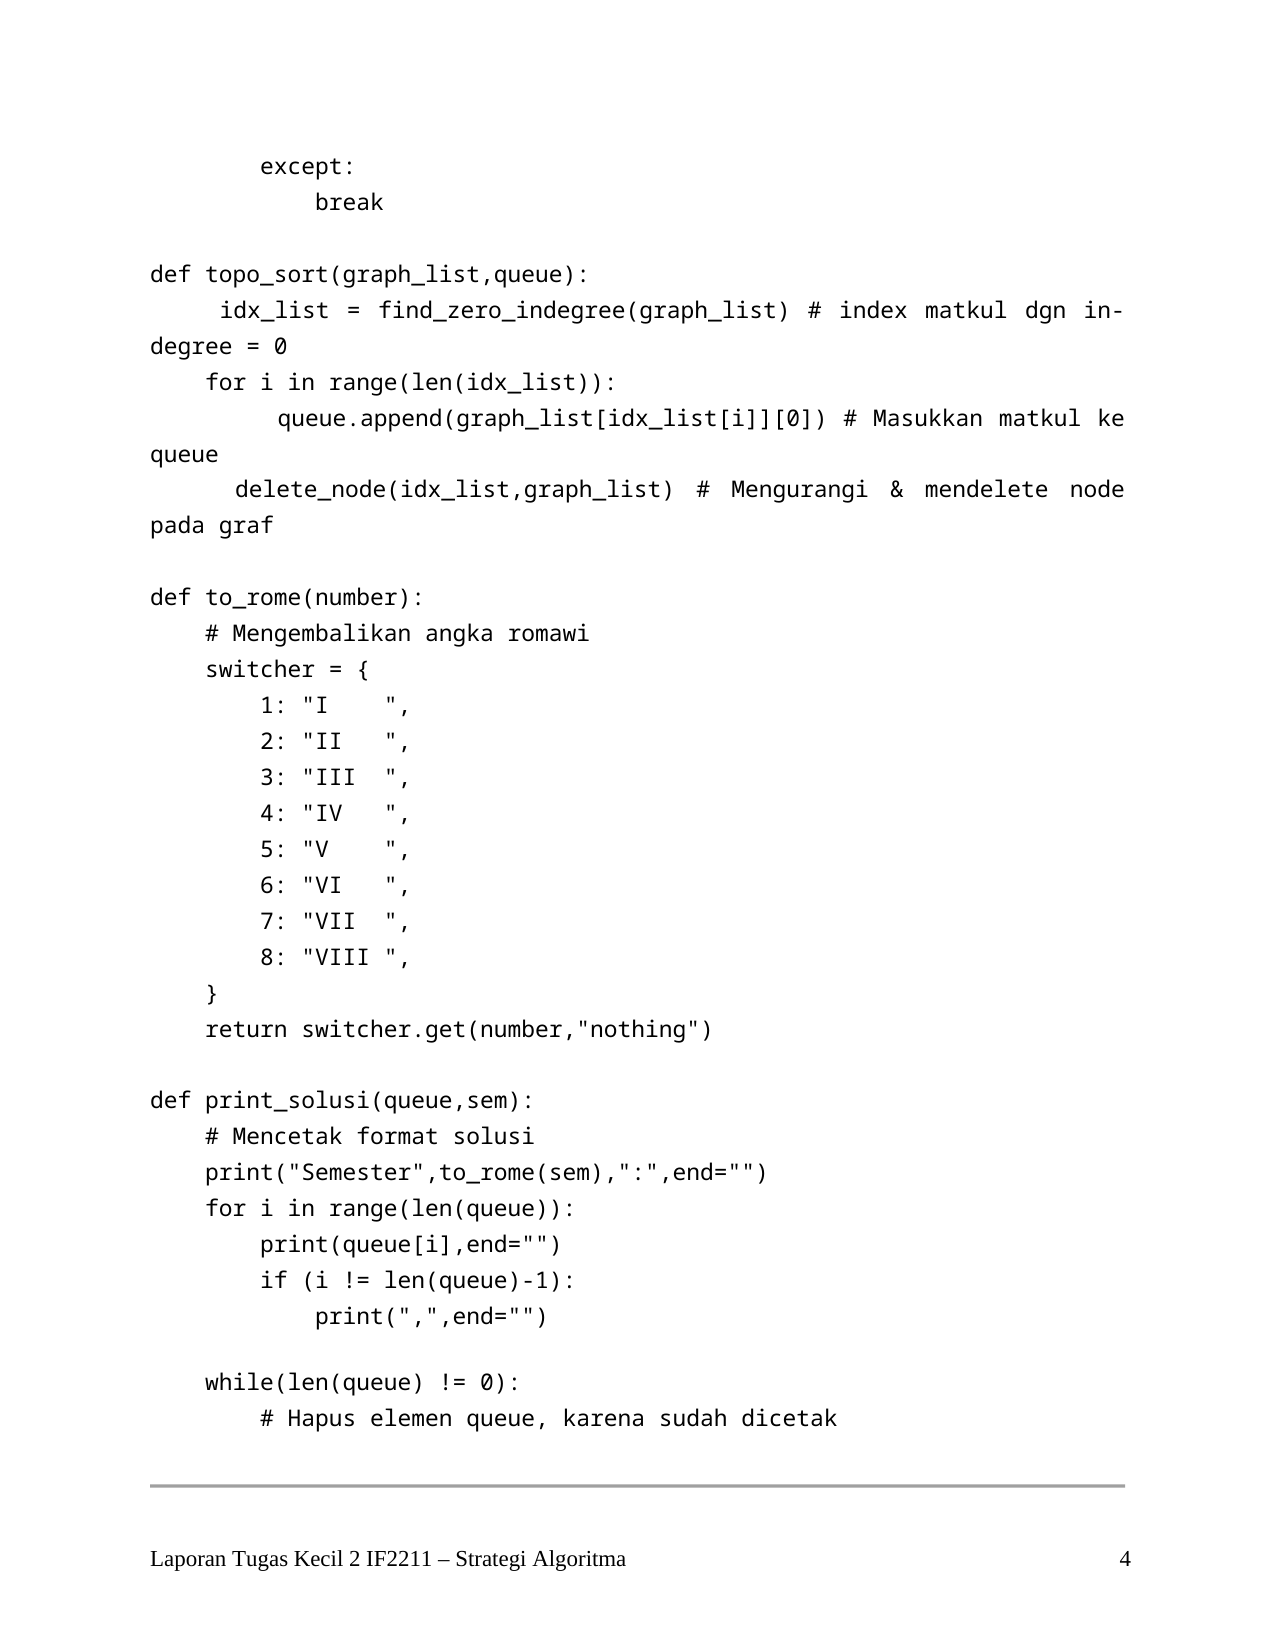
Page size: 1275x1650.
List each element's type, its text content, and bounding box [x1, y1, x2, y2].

text # Hapus elemen queue, karena sudah dicetak [150, 1402, 1125, 1433]
text delete_node(idx_list,graph_list) # Mengurangi & mendelete node pada graf [150, 473, 1125, 541]
text # Mengembalikan angka romawi [150, 617, 1125, 648]
text except: [150, 150, 1125, 181]
text idx_list = find_zero_indegree(graph_list) # index matkul dgn in-degree = 0 [150, 294, 1125, 361]
text switcher = { [150, 653, 1125, 684]
text while(len(queue) != 0): [150, 1366, 1125, 1397]
text 8: "VIII ", [150, 941, 1125, 972]
text for i in range(len(idx_list)): [150, 366, 1125, 397]
text # Mencetak format solusi [150, 1120, 1125, 1152]
text 3: "III ", [150, 761, 1125, 792]
text print(queue[i],end="") [150, 1228, 1125, 1259]
text print("Semester",to_rome(sem),":",end="") [150, 1156, 1125, 1187]
text 4: "IV ", [150, 797, 1125, 828]
text 7: "VII ", [150, 905, 1125, 936]
text def topo_sort(graph_list,queue): [150, 258, 1125, 289]
text break [150, 186, 1125, 217]
text if (i != len(queue)-1): [150, 1264, 1125, 1295]
text 2: "II ", [150, 725, 1125, 756]
text 5: "V ", [150, 833, 1125, 864]
text print(",",end="") [150, 1300, 1125, 1331]
text def print_solusi(queue,sem): [150, 1084, 1125, 1116]
text } [150, 977, 1125, 1008]
text for i in range(len(queue)): [150, 1192, 1125, 1223]
text return switcher.get(number,"nothing") [150, 1012, 1125, 1044]
text def to_rome(number): [150, 581, 1125, 612]
text queue.append(graph_list[idx_list[i]][0]) # Masukkan matkul ke queue [150, 402, 1125, 469]
text 1: "I ", [150, 689, 1125, 720]
text 6: "VI ", [150, 869, 1125, 900]
